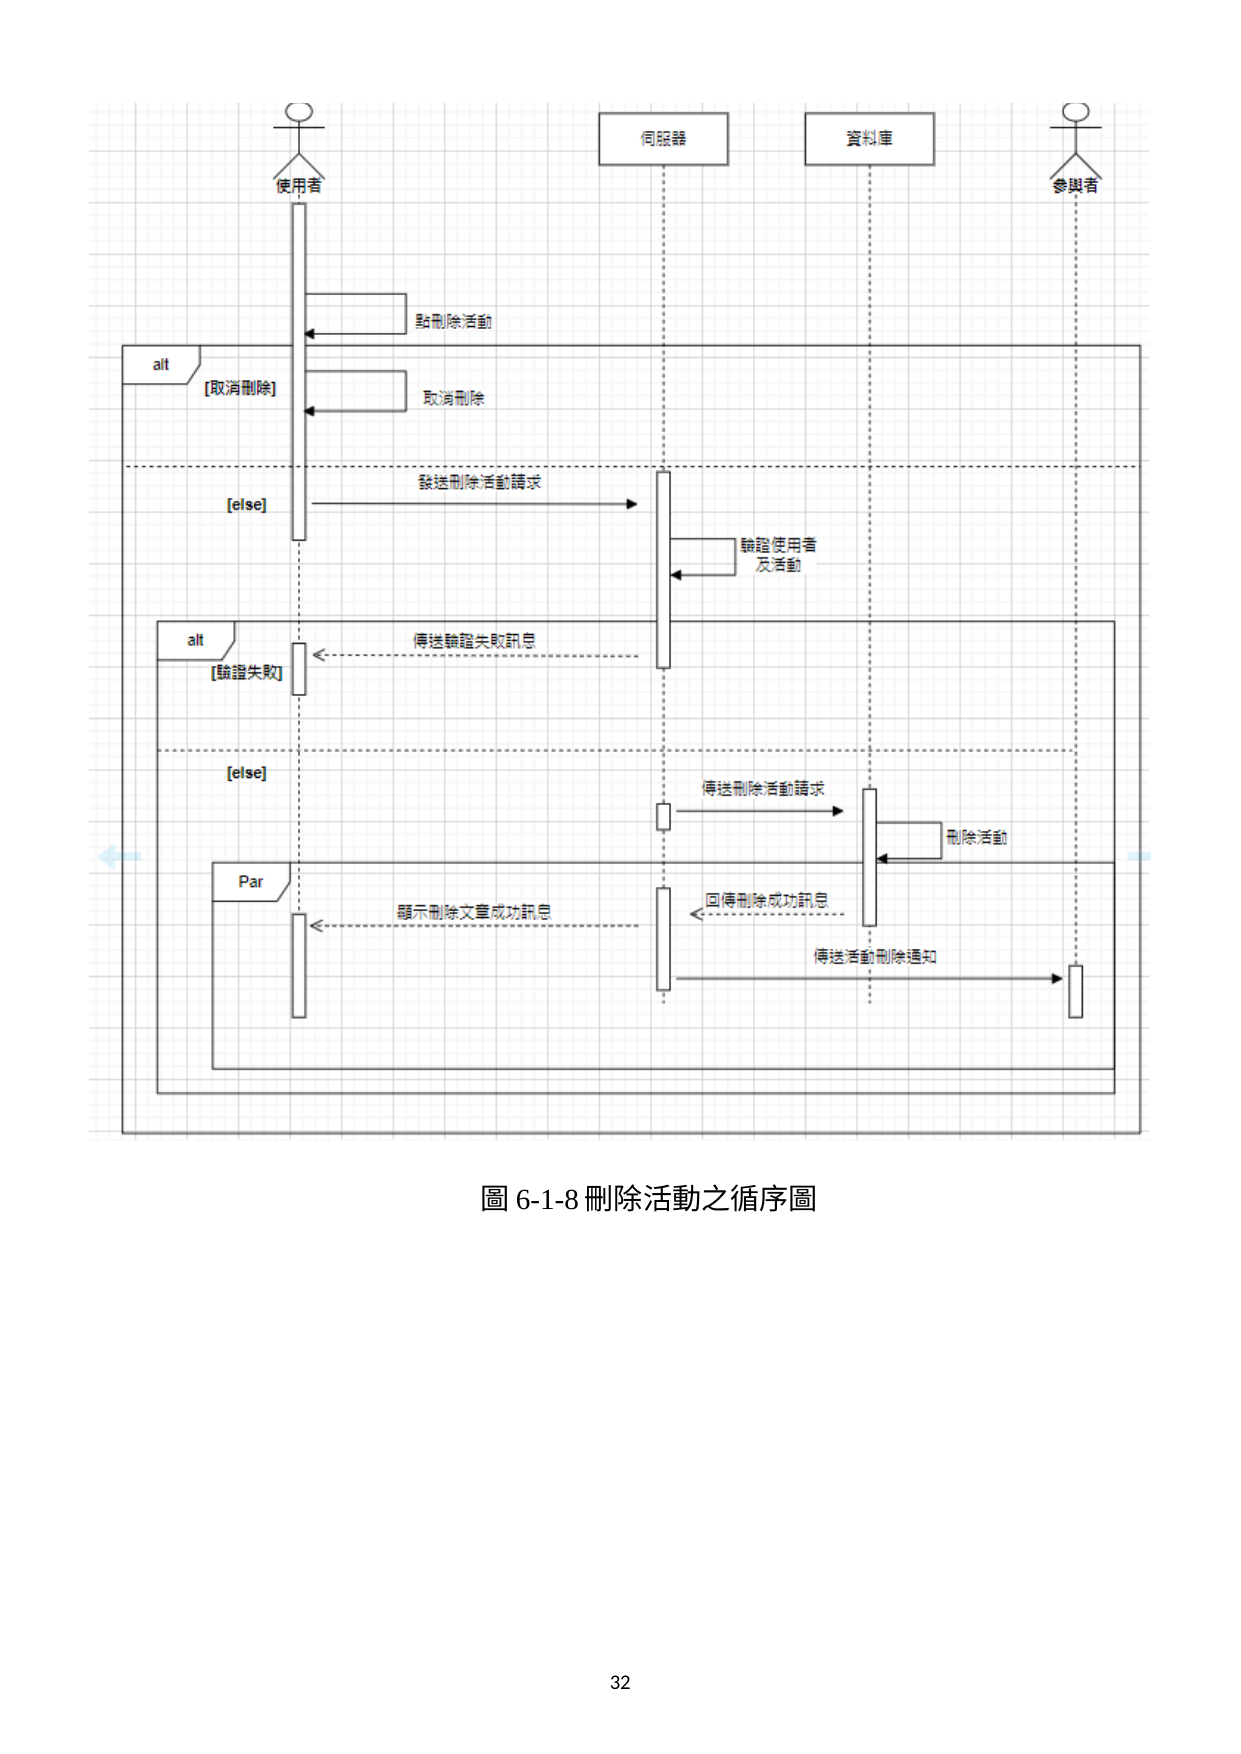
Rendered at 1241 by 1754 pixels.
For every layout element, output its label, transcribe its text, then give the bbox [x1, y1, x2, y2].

subtitle 圖6-1-8刪除活動之循序圖 [89, 1176, 1152, 1218]
picture [88, 103, 1151, 1141]
